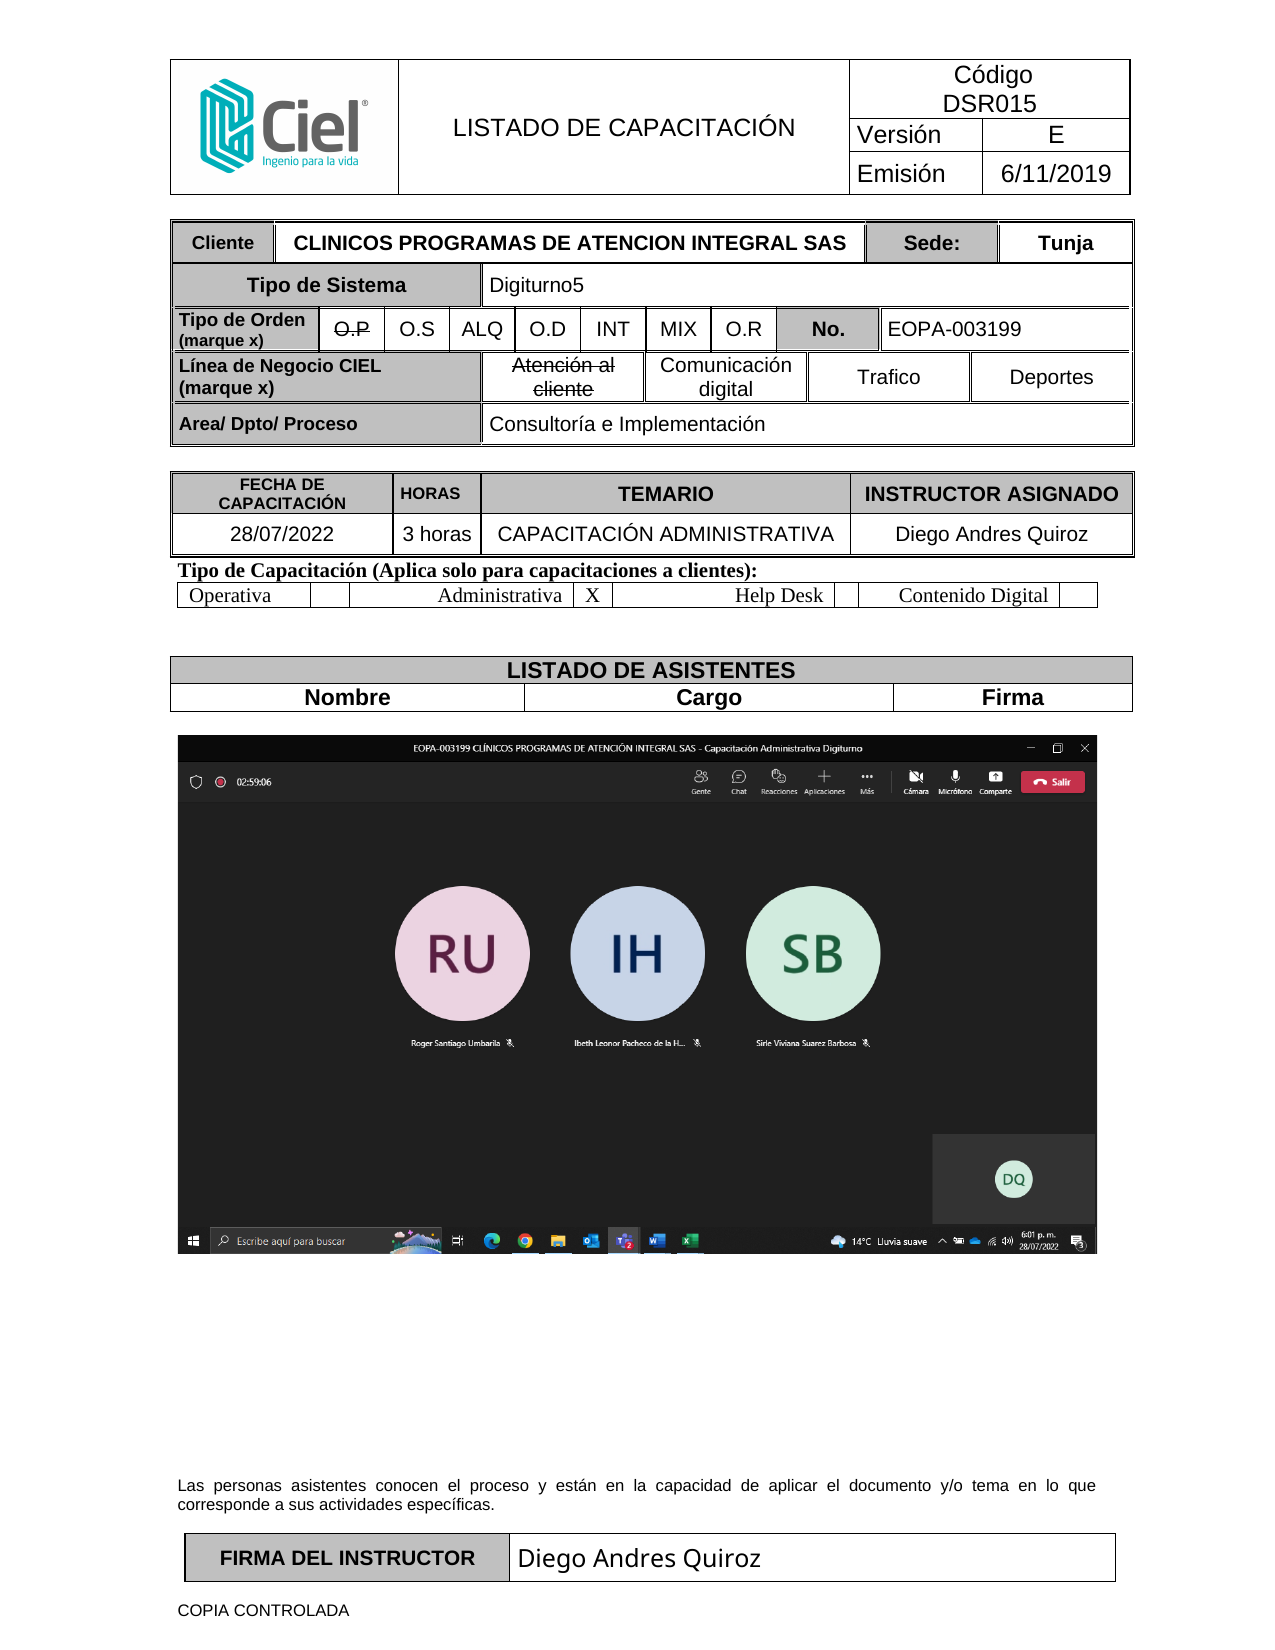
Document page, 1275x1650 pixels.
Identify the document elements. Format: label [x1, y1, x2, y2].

picture [177, 735, 1098, 1254]
picture [177, 60, 392, 194]
